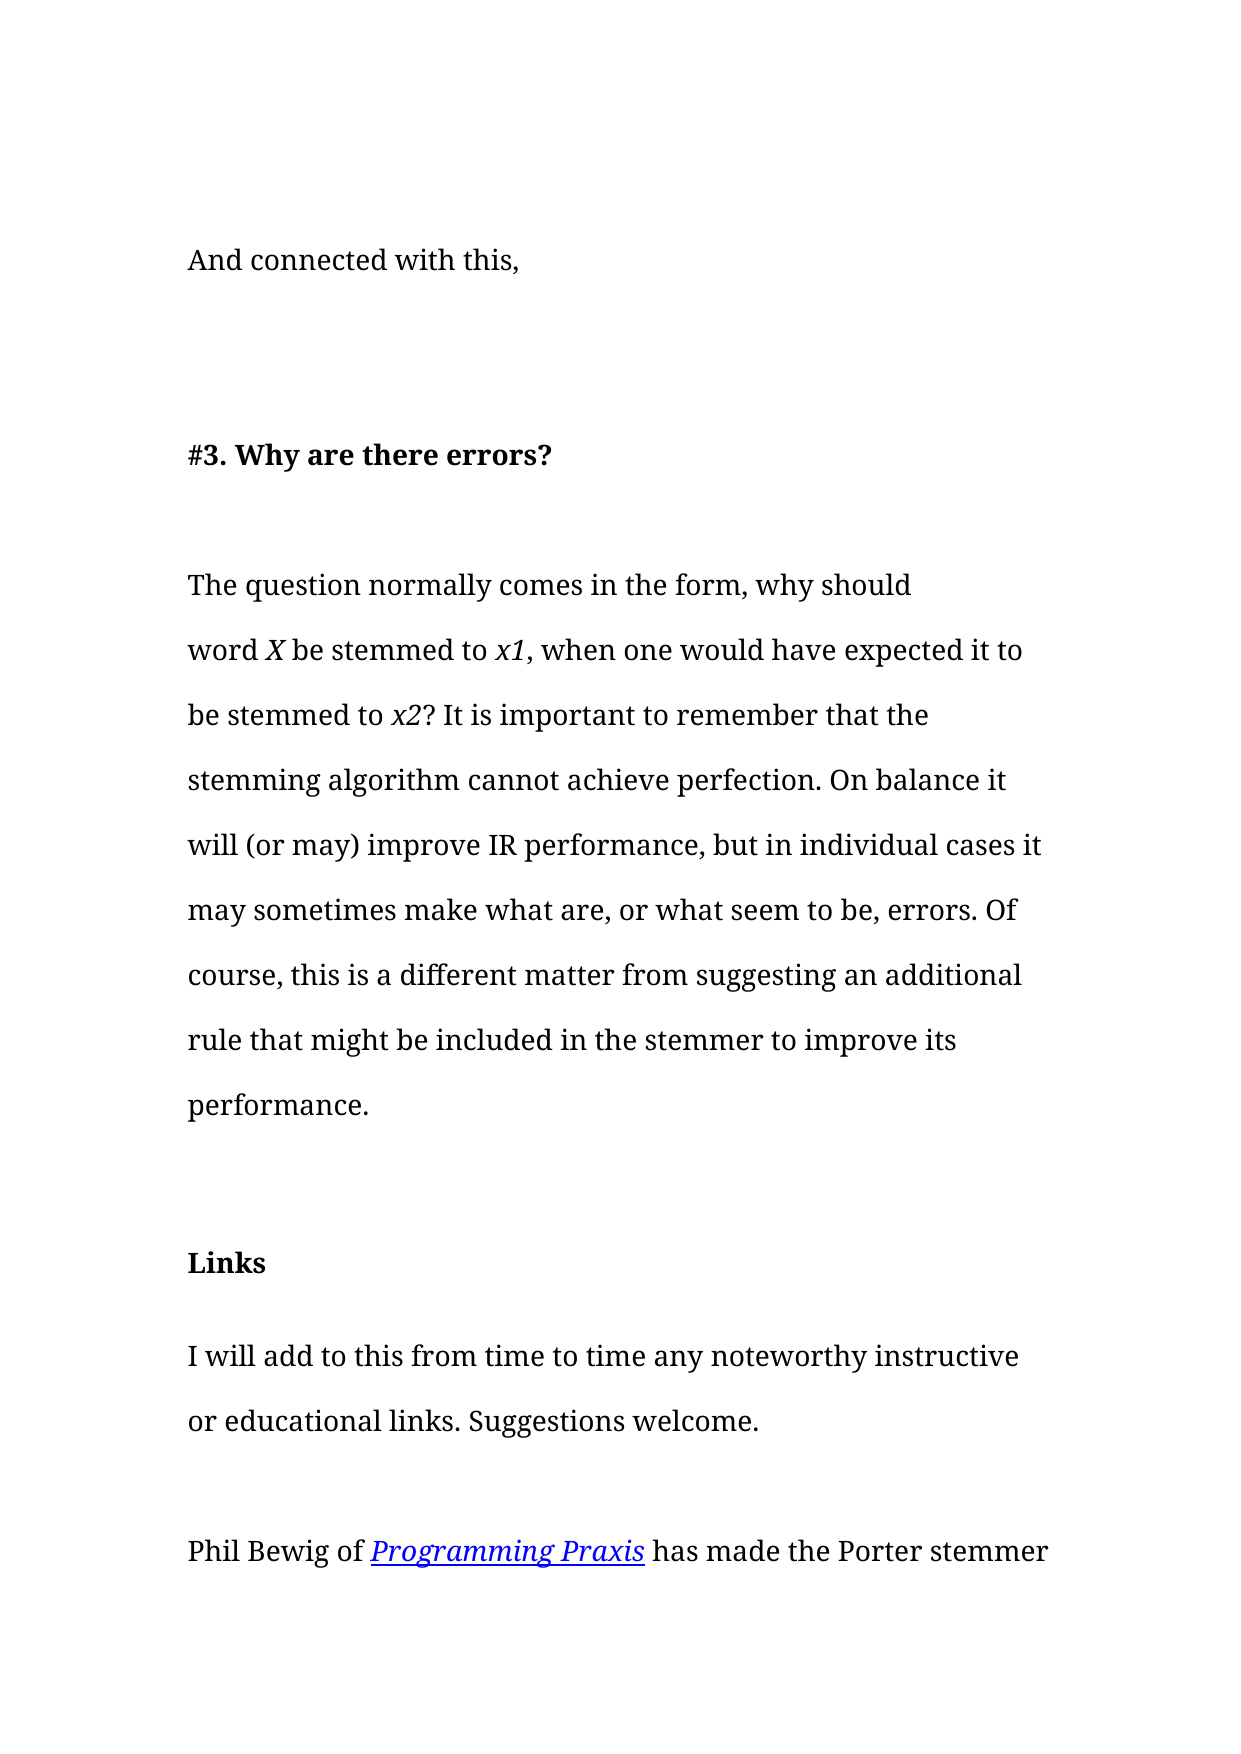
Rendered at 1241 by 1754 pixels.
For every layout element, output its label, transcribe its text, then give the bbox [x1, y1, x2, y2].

text Links [187, 1165, 1053, 1295]
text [187, 1323, 1053, 1583]
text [187, 162, 1053, 1137]
